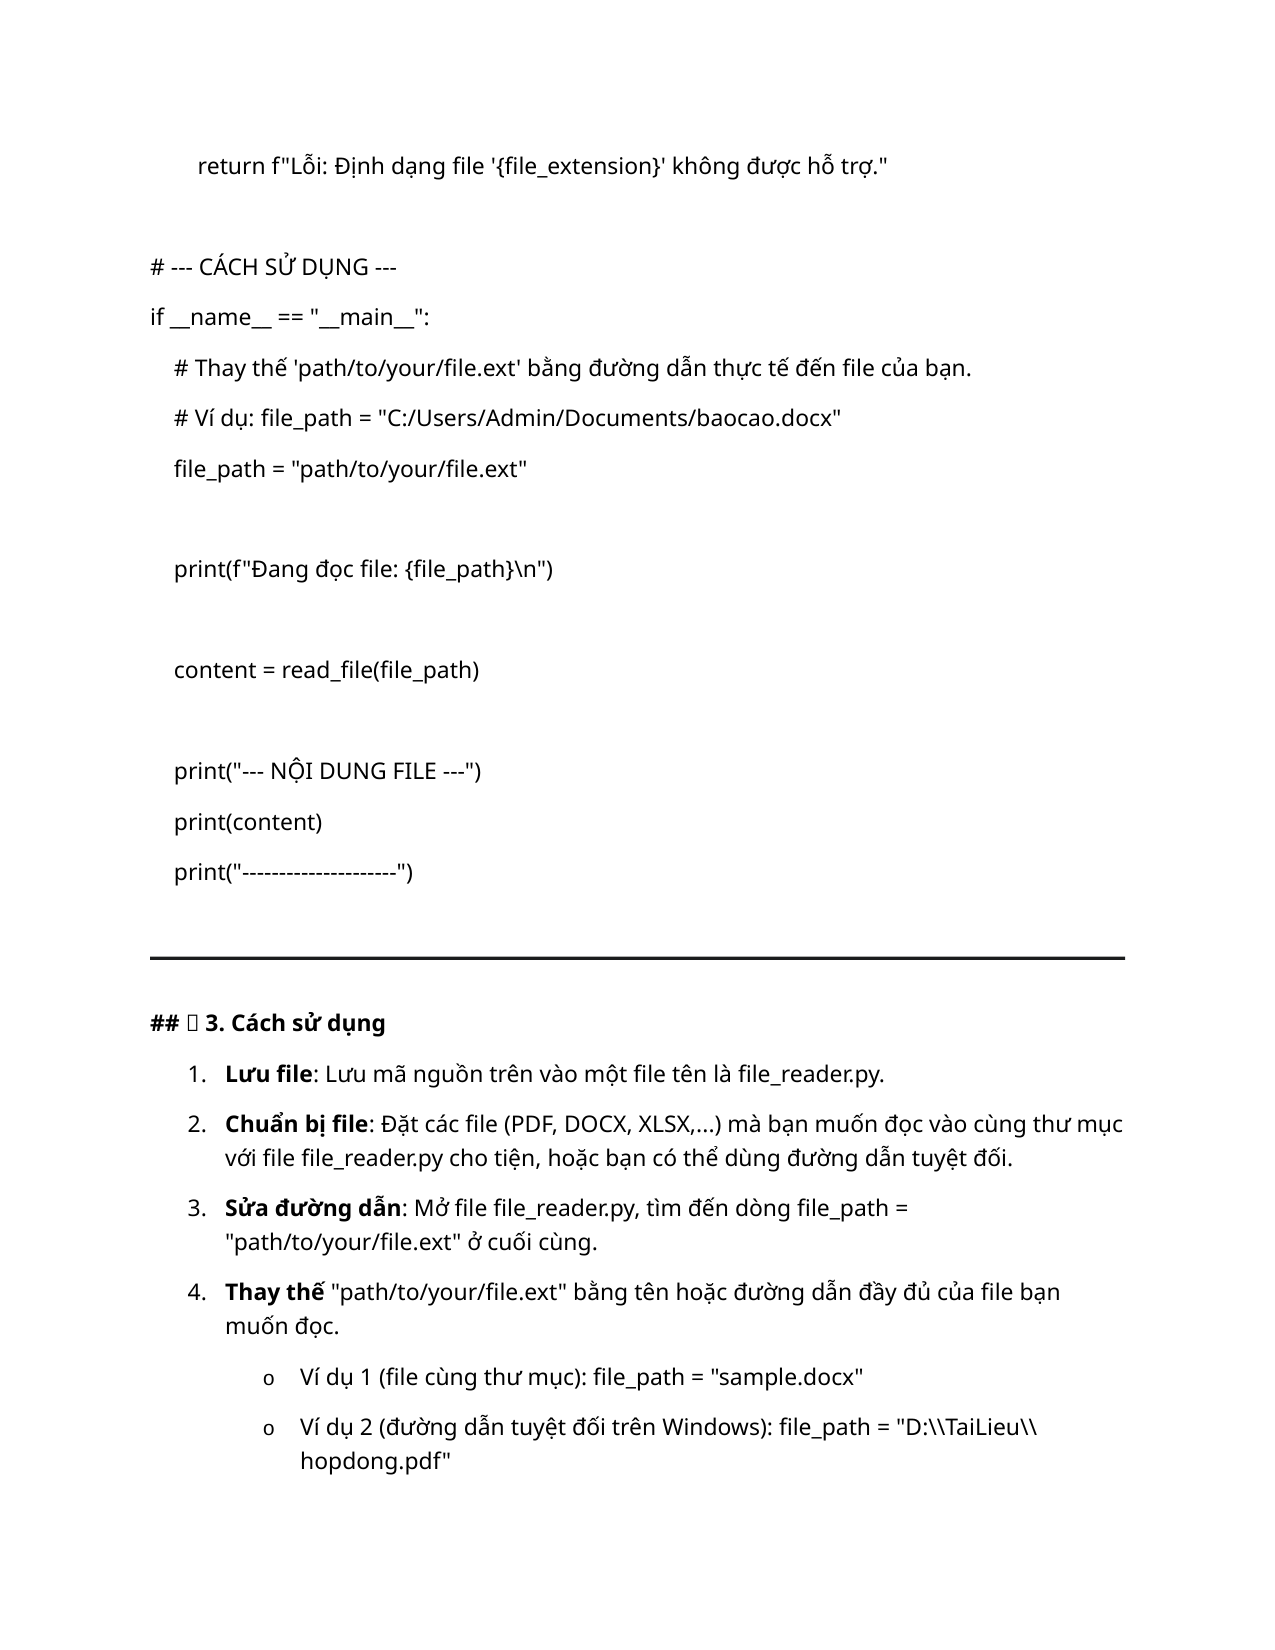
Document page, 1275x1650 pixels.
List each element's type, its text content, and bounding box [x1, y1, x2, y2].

text return f"Lỗi: Định dạng file '{file_extension}' không được hỗ trợ." [150, 150, 1125, 181]
text # --- CÁCH SỬ DỤNG --- [150, 251, 1125, 282]
list Chuẩn bị file: Đặt các file (PDF, DOCX, XLSX,...) mà bạn muốn đọc vào cùng thư mục với file file_reader.py cho tiện, hoặc bạn có thể dùng đường dẫn tuyệt đối. [187, 1108, 1125, 1173]
list Lưu file: Lưu mã nguồn trên vào một file tên là file_reader.py. [187, 1057, 1125, 1089]
text # Ví dụ: file_path = "C:/Users/Admin/Documents/baocao.docx" [150, 402, 1125, 433]
text file_path = "path/to/your/file.ext" [150, 452, 1125, 484]
text print("---------------------") [150, 856, 1125, 887]
text # Thay thế 'path/to/your/file.ext' bằng đường dẫn thực tế đến file của bạn. [150, 352, 1125, 383]
text if __name__ == "__main__": [150, 301, 1125, 332]
list Ví dụ 2 (đường dẫn tuyệt đối trên Windows): file_path = "D:\\TaiLieu\\hopdong.pdf" [262, 1411, 1125, 1476]
list Sửa đường dẫn: Mở file file_reader.py, tìm đến dòng file_path = "path/to/your/file.ext" ở cuối cùng. [187, 1192, 1125, 1257]
text ## 🚀 3. Cách sử dụng [150, 1007, 1125, 1038]
list Thay thế "path/to/your/file.ext" bằng tên hoặc đường dẫn đầy đủ của file bạn muốn đọc. [187, 1276, 1125, 1341]
text content = read_file(file_path) [150, 654, 1125, 685]
text print("--- NỘI DUNG FILE ---") [150, 755, 1125, 786]
list Ví dụ 1 (file cùng thư mục): file_path = "sample.docx" [262, 1360, 1125, 1392]
text print(content) [150, 805, 1125, 837]
text print(f"Đang đọc file: {file_path}\n") [150, 553, 1125, 584]
